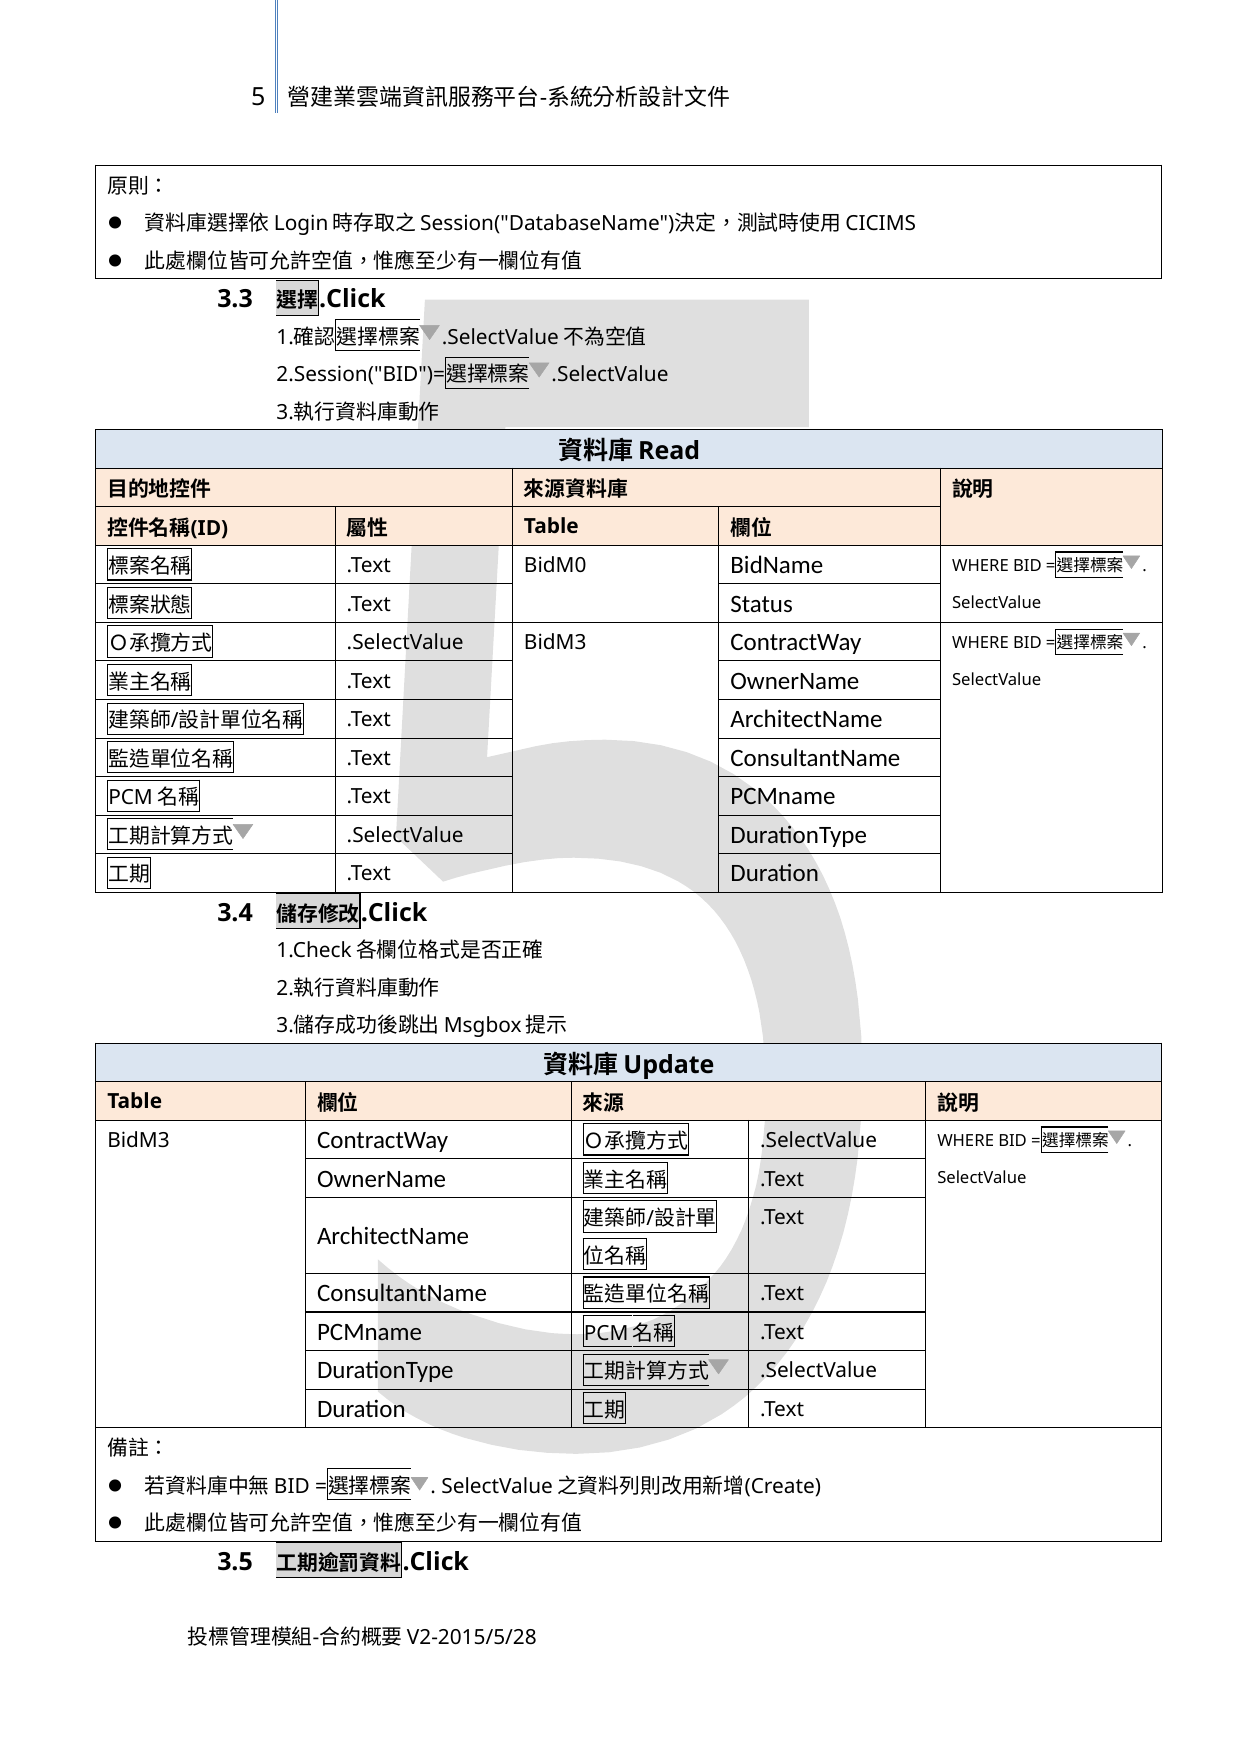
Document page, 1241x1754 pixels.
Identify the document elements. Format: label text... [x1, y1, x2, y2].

list 3.儲存成功後跳出Msgbox提示 [276, 1005, 1053, 1043]
table_cell PCMname [719, 777, 940, 814]
table_cell PCM名稱 [96, 777, 335, 814]
table_cell Duration [306, 1390, 571, 1427]
list 1.確認選擇標案.SelectValue不為空值 [276, 317, 1053, 354]
table_cell Duration [719, 854, 940, 892]
table_cell BidM3 [513, 623, 718, 892]
table_cell 工期計算方式 [572, 1351, 748, 1388]
table_cell BidM3 [96, 1121, 305, 1427]
table_cell OwnerName [306, 1159, 571, 1197]
table_cell 工期計算方式 [96, 816, 335, 853]
table_cell 說明 [926, 1082, 1161, 1120]
table_cell .Text [336, 661, 512, 699]
table_cell BidM0 [513, 546, 718, 622]
table_cell 備註： 若資料庫中無BID =選擇標案. SelectValue之資料列則改用新增(Create) 此處欄位皆可允許空值，惟應至少有一欄位有值 [96, 1428, 1161, 1541]
table_header 資料庫Update [96, 1044, 1161, 1081]
table_cell .Text [749, 1390, 925, 1427]
table_cell .SelectValue [749, 1121, 925, 1158]
table_cell 業主名稱 [572, 1159, 748, 1197]
list 選擇.Click [217, 279, 1053, 317]
list 工期逾罰資料.Click [217, 1542, 1053, 1579]
table_cell .Text [749, 1313, 925, 1350]
table_cell 目的地控件 [96, 469, 512, 506]
table_cell ArchitectName [306, 1198, 571, 1273]
table_cell .Text [749, 1198, 925, 1273]
table_cell 工期 [96, 854, 335, 892]
list 1.Check各欄位格式是否正確 [276, 930, 1053, 968]
table_cell .Text [336, 854, 512, 892]
table_cell 欄位 [306, 1082, 571, 1120]
table_cell DurationType [719, 816, 940, 853]
table_cell .Text [749, 1159, 925, 1197]
table_cell .Text [336, 584, 512, 622]
table_cell Status [719, 584, 940, 622]
table_cell PCM名稱 [572, 1313, 748, 1350]
table_cell .Text [336, 546, 512, 583]
table_cell Ｏ承攬方式 [96, 623, 335, 660]
table_cell ArchitectName [719, 700, 940, 737]
table_cell 監造單位名稱 [96, 739, 335, 776]
table_cell .Text [749, 1274, 925, 1311]
table_cell 監造單位名稱 [572, 1274, 748, 1311]
table_cell ConsultantName [719, 739, 940, 776]
table_cell 原則： 資料庫選擇依Login時存取之Session("DatabaseName")決定，測試時使用CICIMS 此處欄位皆可允許空值，惟應至少有一欄位有值 [96, 166, 1161, 278]
table_cell WHERE BID =選擇標案. SelectValue [941, 623, 1162, 892]
list 3.執行資料庫動作 [276, 392, 1053, 429]
table_cell .Text [336, 777, 512, 814]
table_cell WHERE BID =選擇標案. SelectValue [926, 1121, 1161, 1427]
table_cell 說明 [941, 469, 1162, 545]
table_cell DurationType [306, 1351, 571, 1388]
table_cell 來源 [572, 1082, 925, 1120]
table_cell 欄位 [719, 507, 940, 545]
table_cell .SelectValue [336, 816, 512, 853]
table_cell 來源資料庫 [513, 469, 940, 506]
table_cell BidName [719, 546, 940, 583]
list 2.Session("BID")=選擇標案.SelectValue [276, 354, 1053, 392]
table_cell 屬性 [336, 507, 512, 545]
list 儲存修改.Click [217, 893, 1053, 930]
table_cell ContractWay [306, 1121, 571, 1158]
table_cell ConsultantName [306, 1274, 571, 1311]
table_cell 工期 [572, 1390, 748, 1427]
table_header 資料庫Read [96, 430, 1162, 468]
table_cell Table [96, 1082, 305, 1120]
table_cell WHERE BID =選擇標案. SelectValue [941, 546, 1162, 622]
table_cell PCMname [306, 1313, 571, 1350]
table_cell .SelectValue [336, 623, 512, 660]
table_cell 標案名稱 [96, 546, 335, 583]
table_cell Ｏ承攬方式 [572, 1121, 748, 1158]
table_cell Table [513, 507, 718, 545]
table_cell 標案狀態 [96, 584, 335, 622]
table_cell .SelectValue [749, 1351, 925, 1388]
table_cell .Text [336, 739, 512, 776]
table_cell 控件名稱(ID) [96, 507, 335, 545]
list 2.執行資料庫動作 [276, 968, 1053, 1005]
table_cell 建築師/設計單位名稱 [572, 1198, 748, 1273]
table_cell 業主名稱 [96, 661, 335, 699]
table_cell ContractWay [719, 623, 940, 660]
table_cell .Text [336, 700, 512, 737]
table_cell 建築師/設計單位名稱 [96, 700, 335, 737]
table_cell OwnerName [719, 661, 940, 699]
